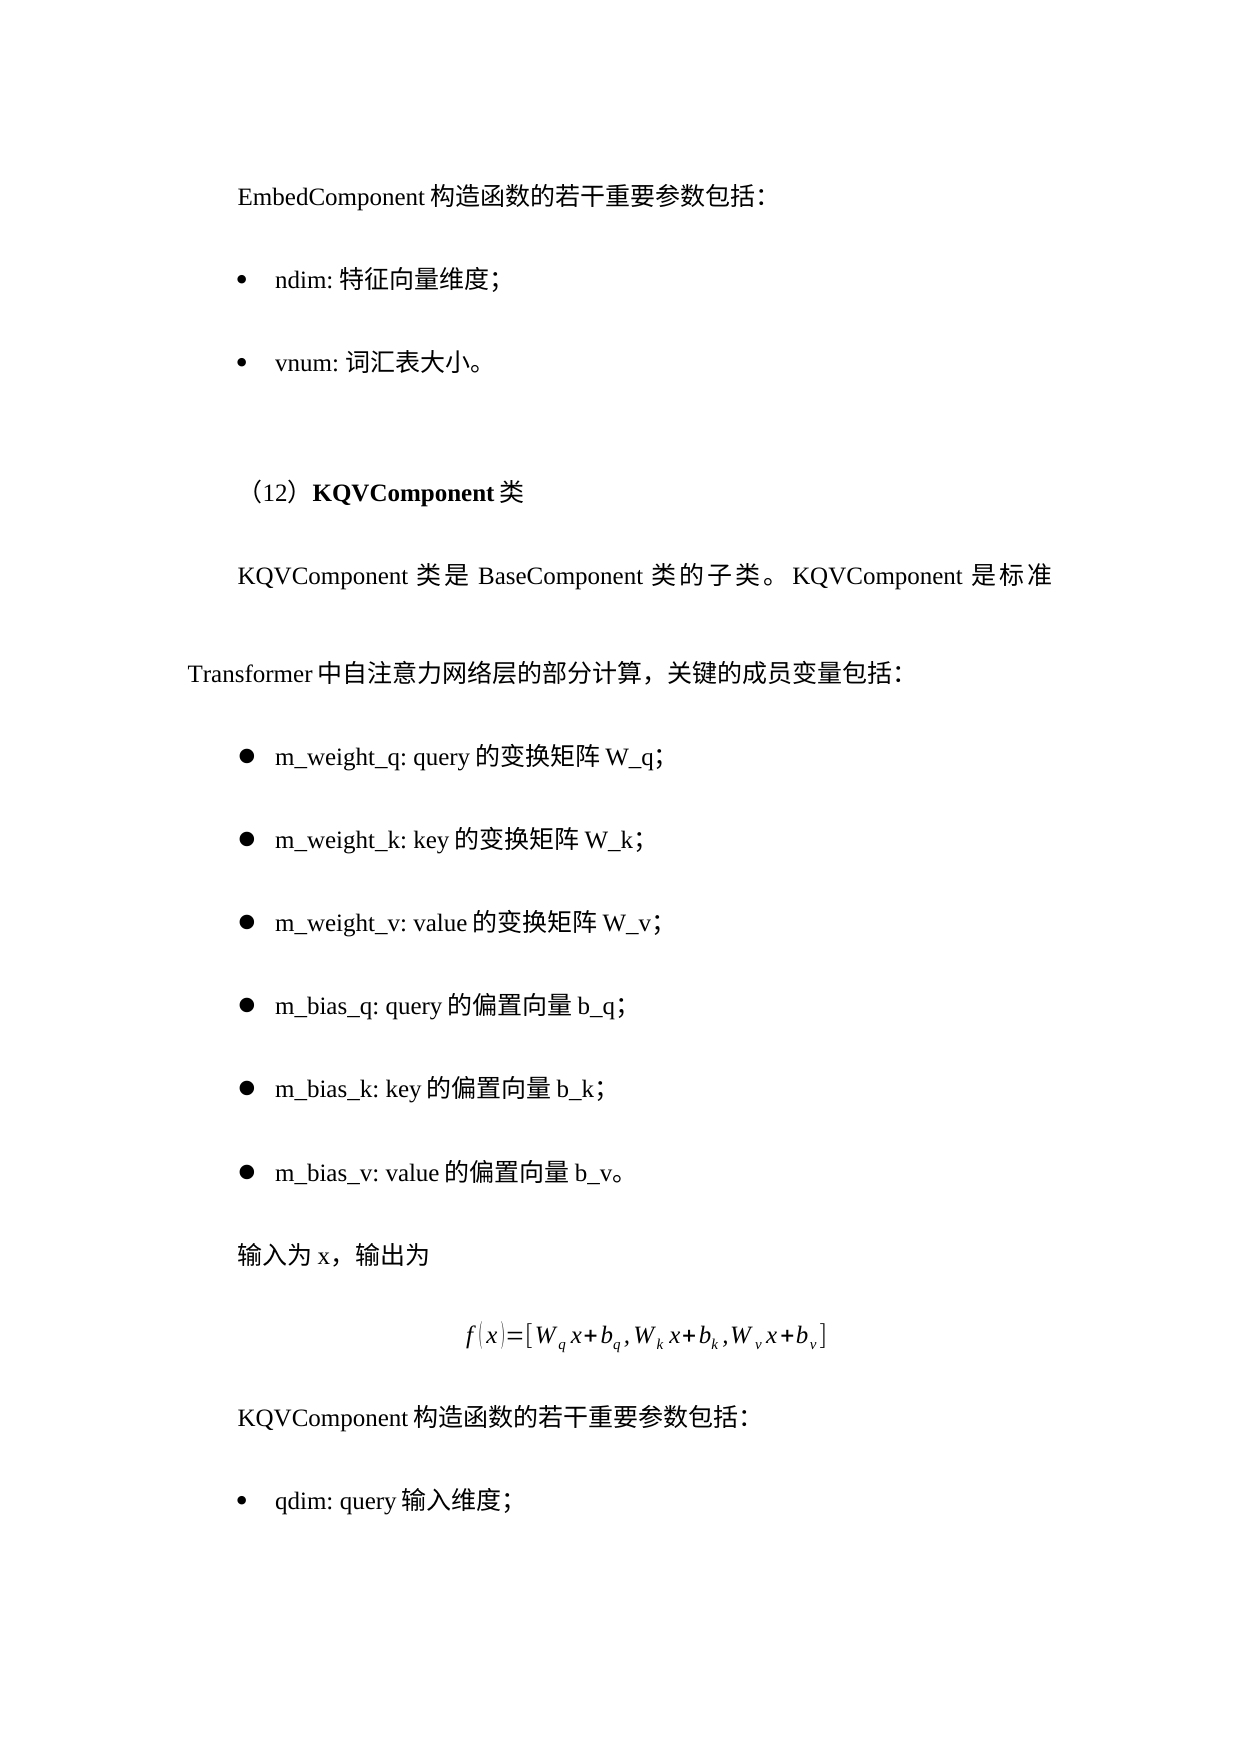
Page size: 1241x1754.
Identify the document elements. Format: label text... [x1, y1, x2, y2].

list m_bias_v: value的偏置向量b_v。 [187, 1138, 1053, 1203]
list m_bias_k: key的偏置向量b_k； [187, 1054, 1053, 1119]
list vnum: 词汇表大小。 [187, 328, 1053, 393]
text KQVComponent类是BaseComponent类的子类。KQVComponent是标准Transformer中自注意力网络层的部分计算，关键的成员变量包括： [187, 541, 1053, 704]
text 输入为x，输出为 [187, 1221, 1053, 1286]
list m_bias_q: query的偏置向量b_q； [187, 971, 1053, 1036]
list m_weight_v: value的变换矩阵W_v； [187, 888, 1053, 953]
list m_weight_q: query的变换矩阵W_q； [187, 722, 1053, 787]
text （12）KQVComponent类 [187, 458, 1053, 523]
text EmbedComponent构造函数的若干重要参数包括： [187, 162, 1053, 227]
list m_weight_k: key的变换矩阵W_k； [187, 805, 1053, 870]
list ndim: 特征向量维度； [187, 245, 1053, 310]
text KQVComponent构造函数的若干重要参数包括： [187, 1383, 1053, 1448]
list qdim: query输入维度； [187, 1466, 1053, 1531]
